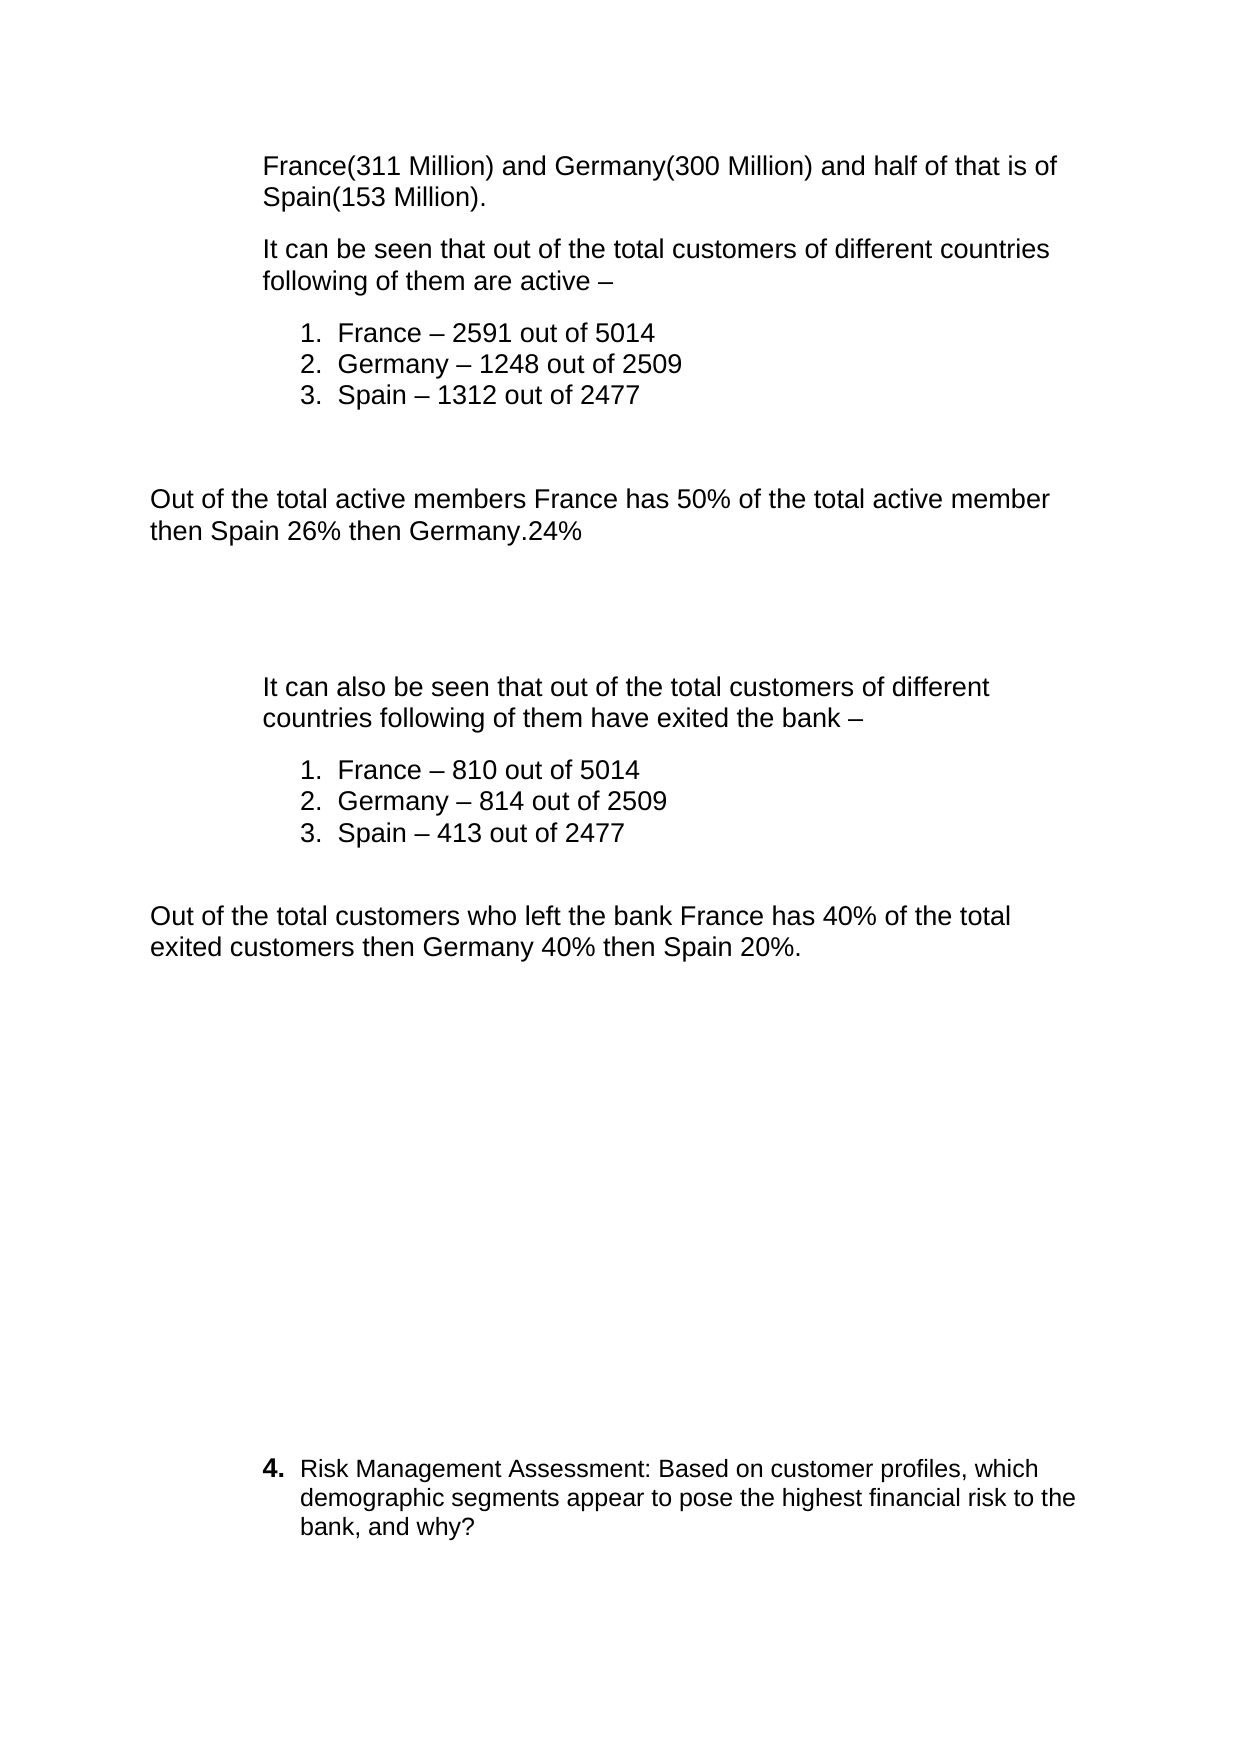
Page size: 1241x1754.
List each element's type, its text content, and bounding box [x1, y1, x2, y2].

text Out of the total active members France has 50% of the total active member then Spain 26% then Germany.24% [150, 483, 1090, 546]
list France – 2591 out of 5014 [300, 317, 1090, 348]
list Risk Management Assessment: Based on customer profiles, which demographic segments appear to pose the highest financial risk to the bank, and why? [262, 1452, 1090, 1541]
text Out of the total customers who left the bank France has 40% of the total exited customers then Germany 40% then Spain 20%. [150, 900, 1090, 962]
list Germany – 1248 out of 2509 [300, 348, 1090, 379]
text It can also be seen that out of the total customers of different countries following of them have exited the bank – [262, 671, 1090, 733]
list France – 810 out of 5014 [300, 754, 1090, 785]
text It can be seen that out of the total customers of different countries following of them are active – [262, 233, 1090, 296]
list Germany – 814 out of 2509 [300, 785, 1090, 817]
list Spain – 1312 out of 2477 [300, 379, 1090, 410]
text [262, 150, 1090, 212]
list Spain – 413 out of 2477 [300, 817, 1090, 848]
